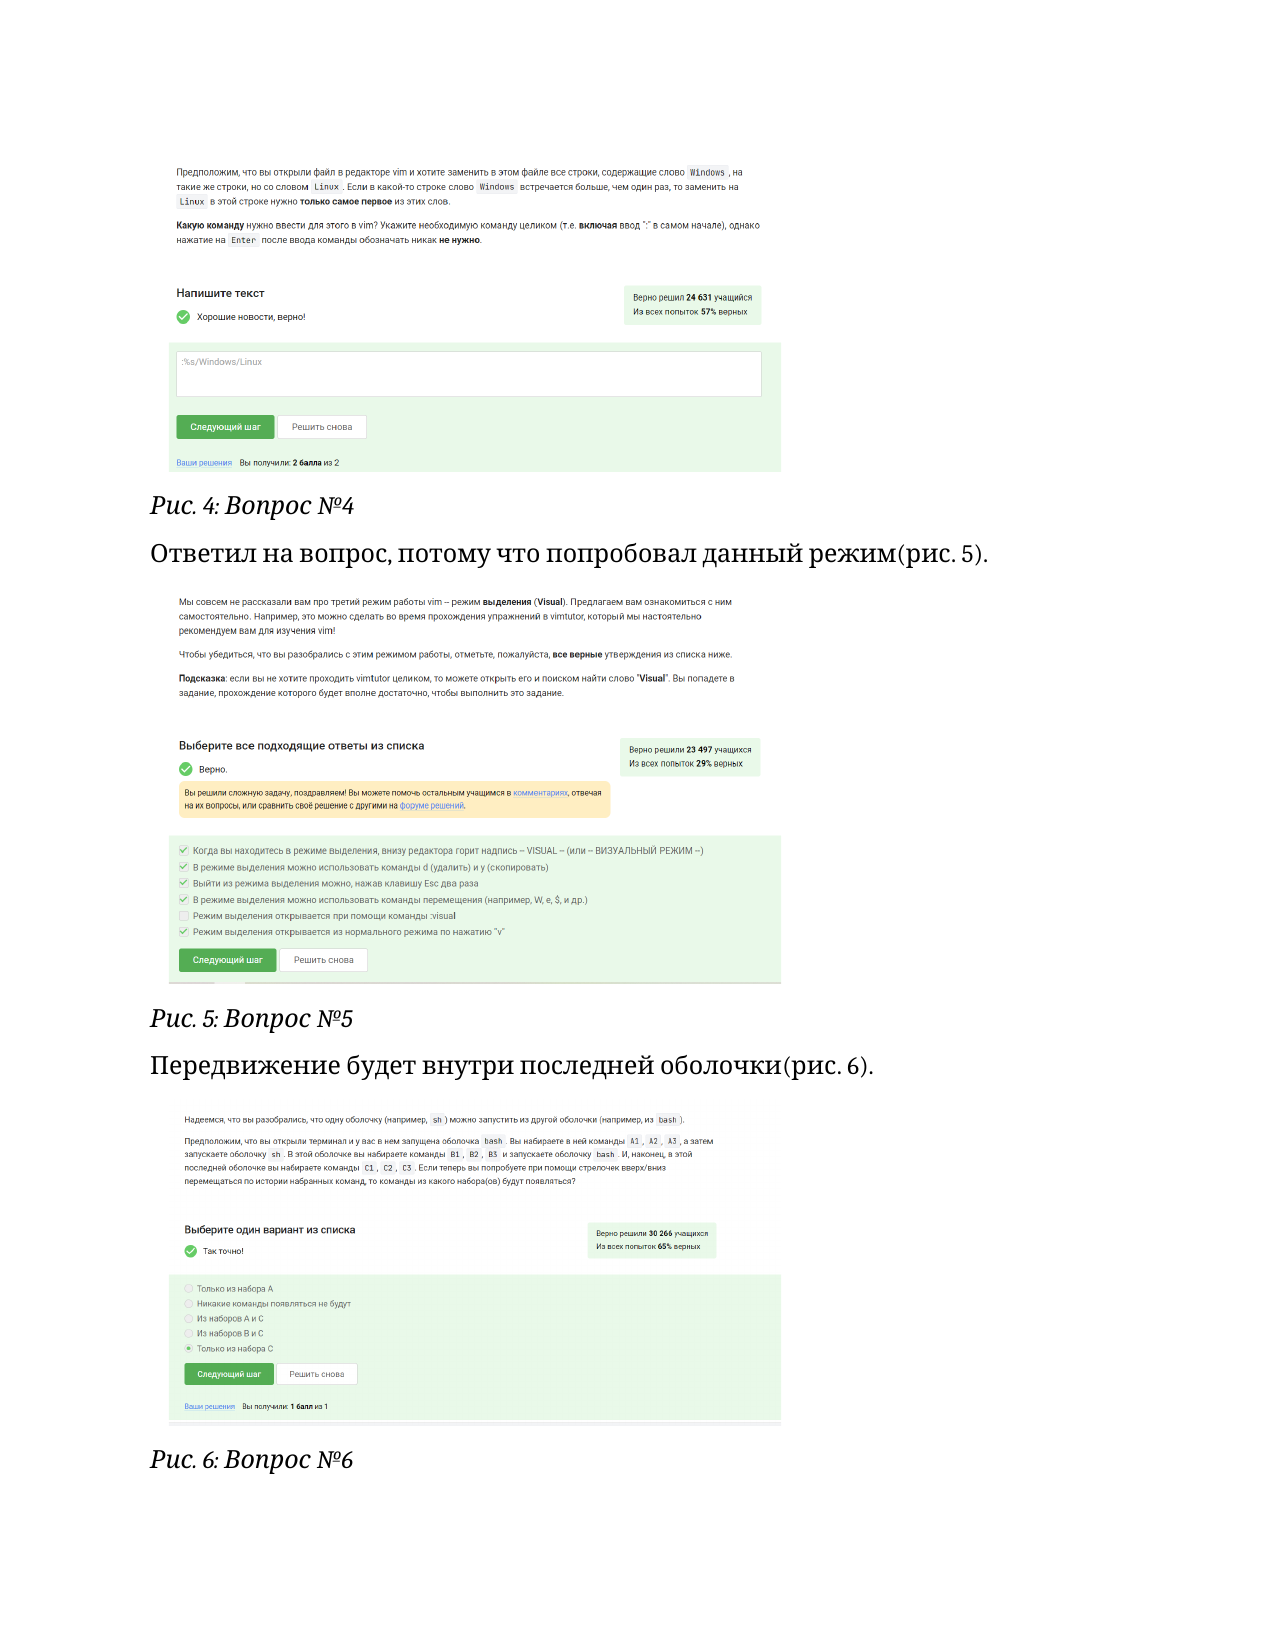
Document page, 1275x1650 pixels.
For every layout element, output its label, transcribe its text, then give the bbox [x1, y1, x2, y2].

picture [168, 587, 782, 984]
text Передвижение будет внутри последней оболочки(рис. 6). [150, 1052, 1125, 1081]
picture [168, 150, 782, 472]
text Рис. 6: Вопрос №6 [150, 1446, 1125, 1475]
picture [168, 1099, 782, 1426]
text Ответил на вопрос, потому что попробовал данный режим(рис. 5). [150, 540, 1125, 568]
text Рис. 5: Вопрос №5 [150, 1004, 1125, 1033]
text Рис. 4: Вопрос №4 [150, 492, 1125, 521]
